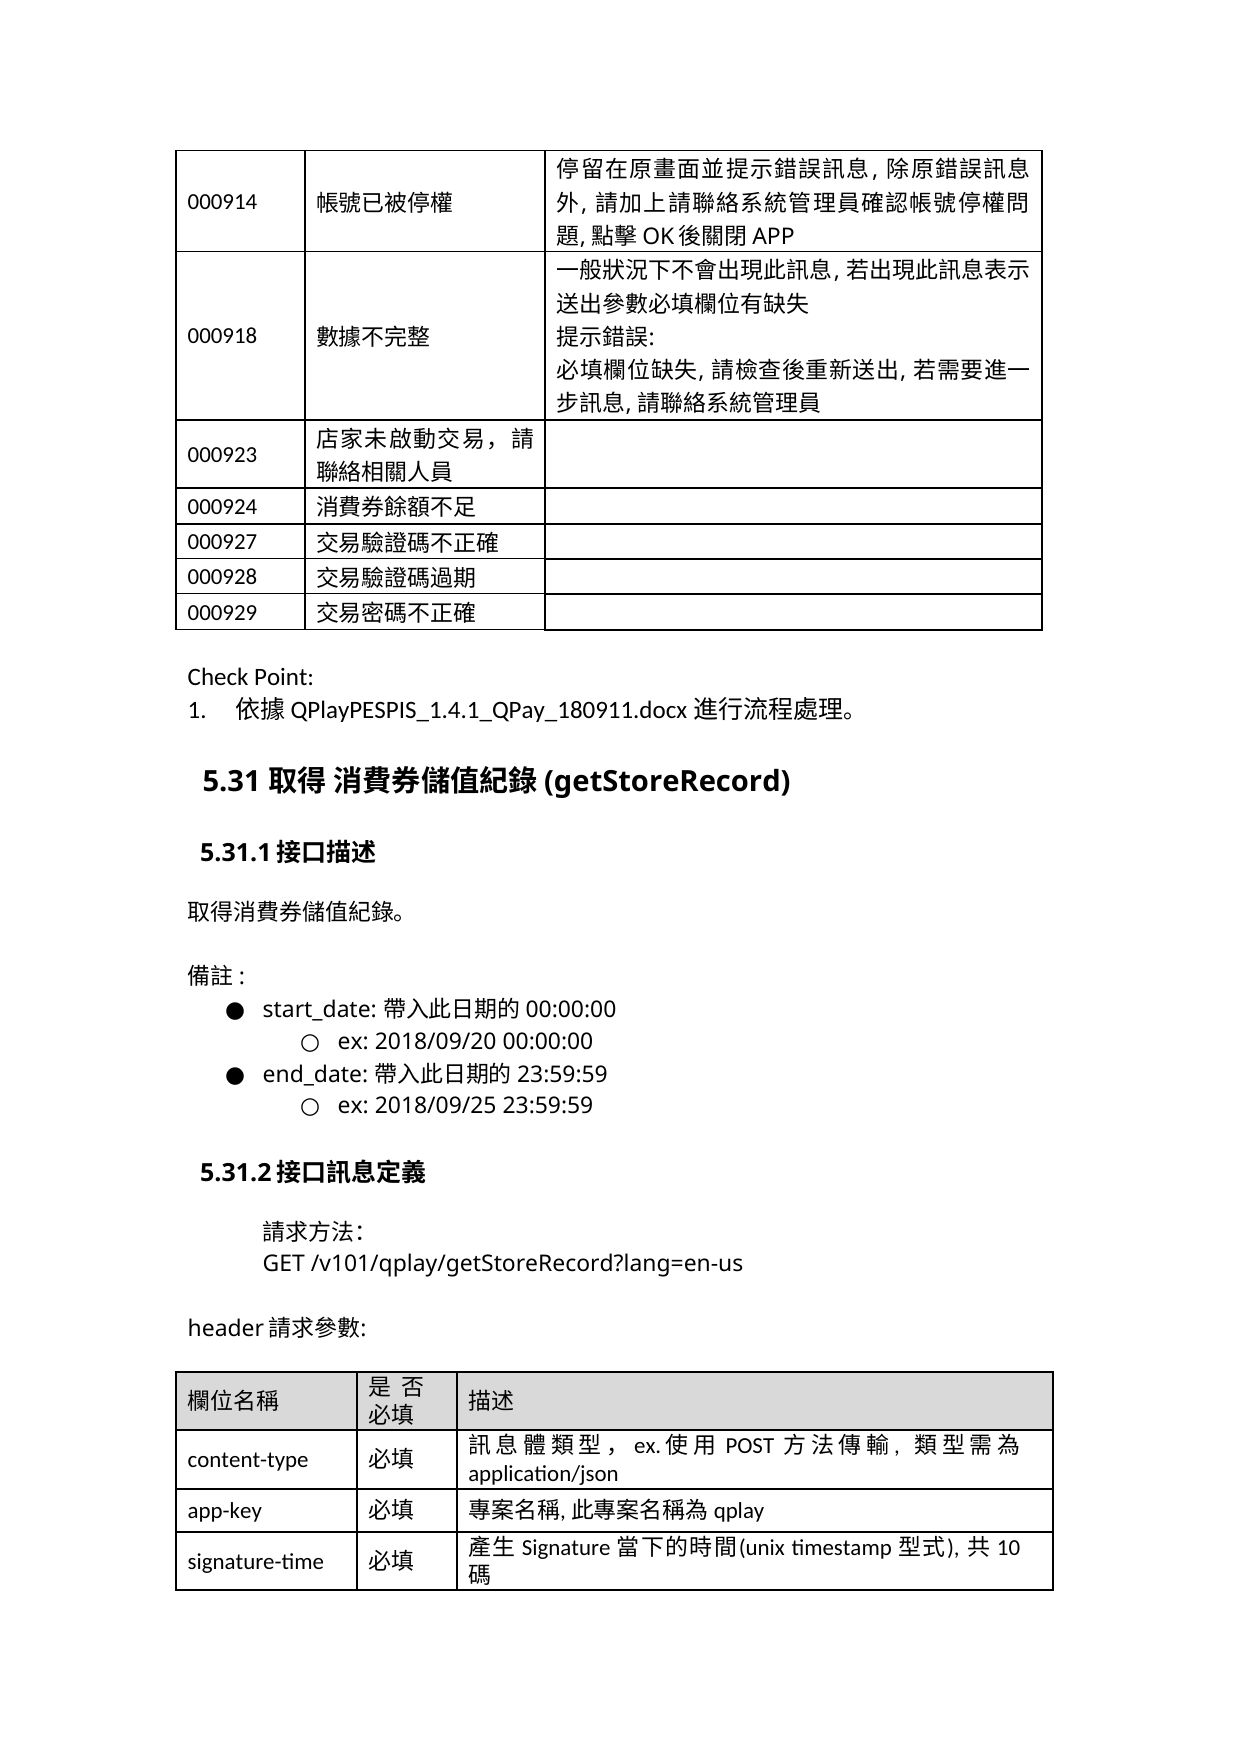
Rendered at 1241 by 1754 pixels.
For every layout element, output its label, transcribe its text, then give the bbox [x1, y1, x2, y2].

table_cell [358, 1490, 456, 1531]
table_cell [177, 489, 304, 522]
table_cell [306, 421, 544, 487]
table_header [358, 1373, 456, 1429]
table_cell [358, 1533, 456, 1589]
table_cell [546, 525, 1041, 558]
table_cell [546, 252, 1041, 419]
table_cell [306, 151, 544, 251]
list end_date: 帶入此日期的 23:59:59 [225, 1056, 1053, 1089]
text 備註 : [187, 958, 1053, 991]
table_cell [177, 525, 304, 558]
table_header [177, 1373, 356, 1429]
text 1. 依據 QPlayPESPIS_1.4.1_QPay_180911.docx 進行流程處理。 [187, 692, 1053, 725]
text header請求參數: [187, 1310, 1053, 1343]
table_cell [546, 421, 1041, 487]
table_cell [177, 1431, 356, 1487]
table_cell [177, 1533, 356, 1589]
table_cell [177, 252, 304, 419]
list start_date: 帶入此日期的 00:00:00 [225, 991, 1053, 1024]
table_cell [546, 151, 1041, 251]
list 請求方法： [187, 1214, 1053, 1247]
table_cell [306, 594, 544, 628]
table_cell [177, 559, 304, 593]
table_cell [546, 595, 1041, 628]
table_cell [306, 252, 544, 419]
text Check Point: [187, 661, 1053, 692]
list GET /v101/qplay/getStoreRecord?lang=en-us [187, 1247, 1053, 1279]
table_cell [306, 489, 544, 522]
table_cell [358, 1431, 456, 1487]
list ex: 2018/09/20 00:00:00 [300, 1024, 1053, 1056]
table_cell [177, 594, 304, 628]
subtitle 5.31.2接口訊息定義 [187, 1153, 1053, 1189]
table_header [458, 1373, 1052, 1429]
list ex: 2018/09/25 23:59:59 [300, 1089, 1053, 1120]
subtitle 5.31 取得 消費券儲值紀錄 (getStoreRecord) [202, 757, 1053, 800]
text 取得消費券儲值紀錄。 [187, 893, 1053, 927]
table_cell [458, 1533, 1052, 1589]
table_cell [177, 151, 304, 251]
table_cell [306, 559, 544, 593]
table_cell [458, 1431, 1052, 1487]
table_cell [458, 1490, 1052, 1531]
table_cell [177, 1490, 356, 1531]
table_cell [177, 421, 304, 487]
subtitle 5.31.1接口描述 [187, 832, 1053, 868]
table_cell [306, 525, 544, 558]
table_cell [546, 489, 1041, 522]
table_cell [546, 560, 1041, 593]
